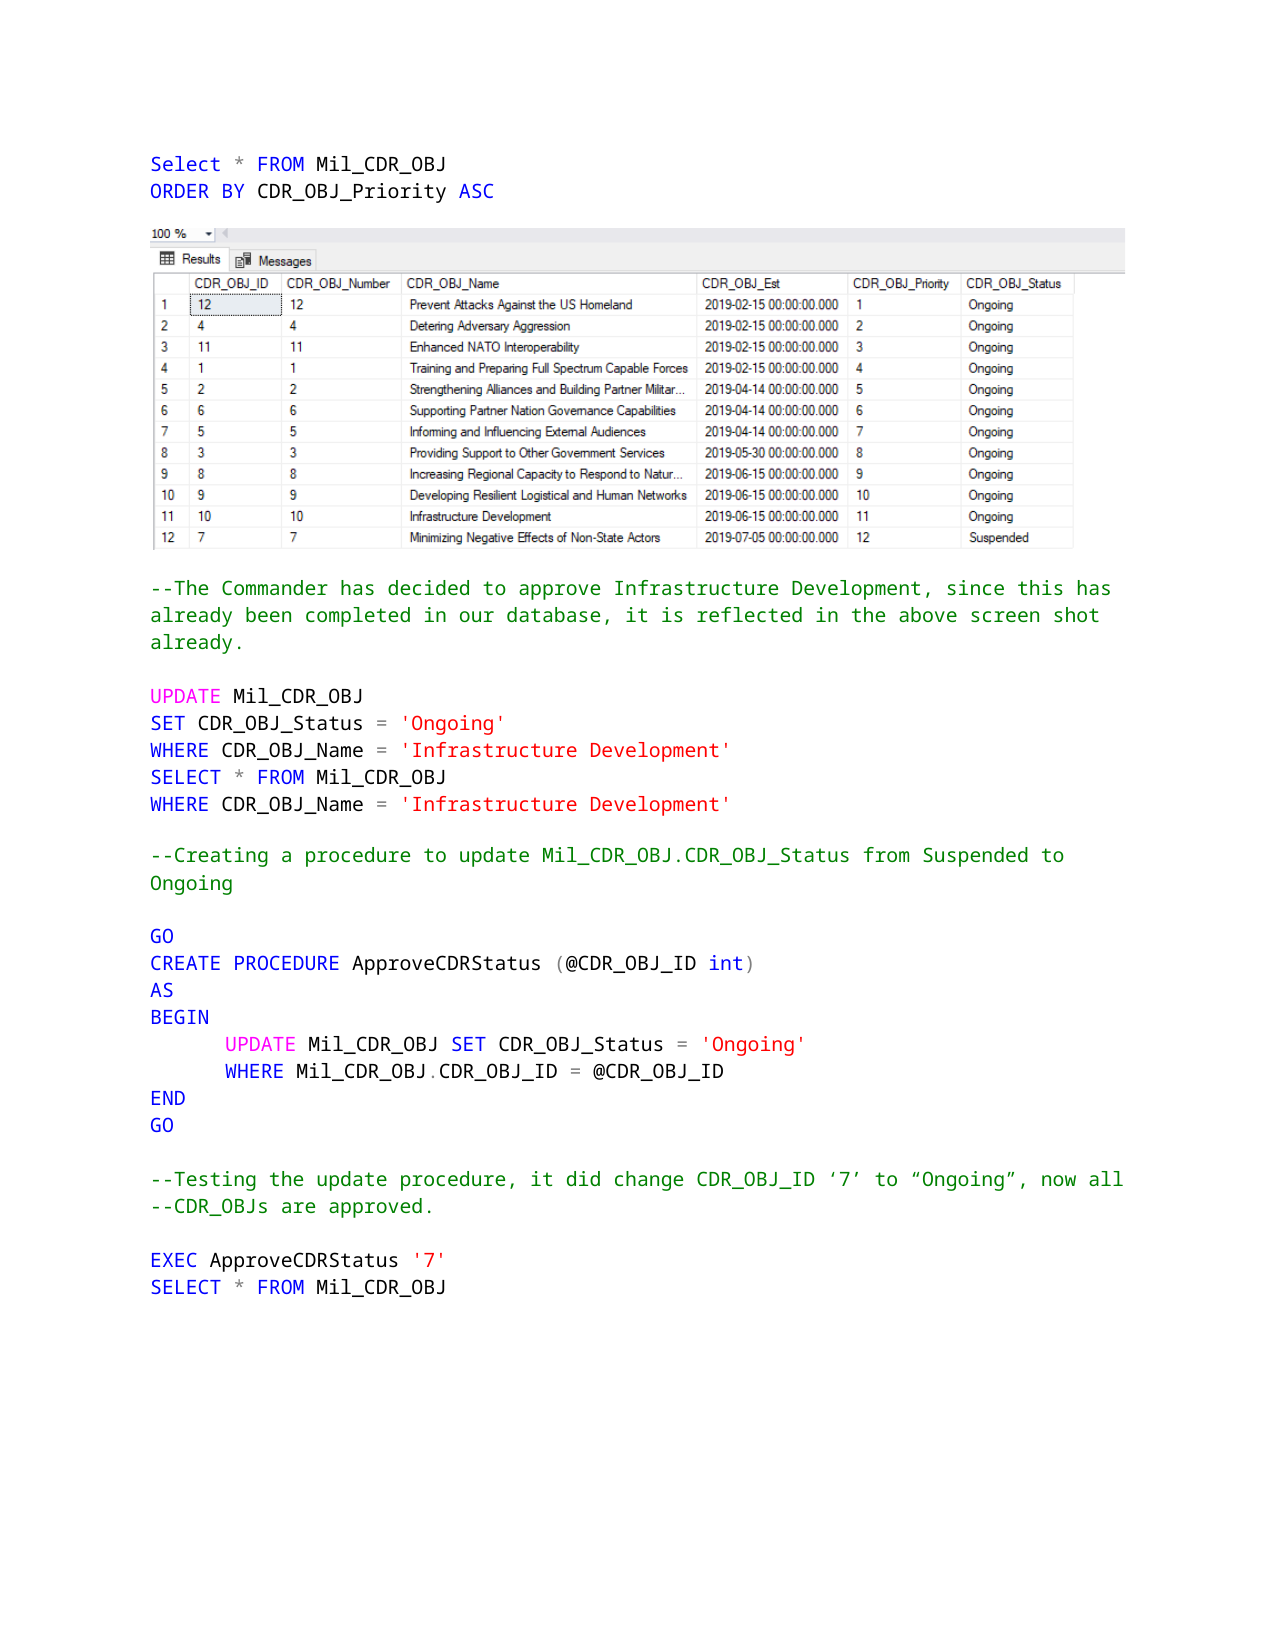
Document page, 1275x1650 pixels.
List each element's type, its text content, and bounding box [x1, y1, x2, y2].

text --The Commander has decided to approve Infrastructure Development, since this has already been completed in our database, it is reflected in the above screen shot already. [150, 574, 1125, 655]
text --CDR_OBJs are approved. [150, 1192, 1125, 1219]
text ORDER BY CDR_OBJ_Priority ASC [150, 177, 1125, 204]
text GO [150, 1112, 1125, 1138]
text UPDATE Mil_CDR_OBJ SET CDR_OBJ_Status = 'Ongoing' [150, 1031, 1125, 1058]
text EXEC ApproveCDRStatus '7' [150, 1246, 1125, 1273]
text SELECT * FROM Mil_CDR_OBJ [150, 763, 1125, 790]
text WHERE CDR_OBJ_Name = 'Infrastructure Development' [150, 736, 1125, 763]
text Select * FROM Mil_CDR_OBJ [150, 150, 1125, 177]
text SELECT * FROM Mil_CDR_OBJ [150, 1273, 1125, 1300]
text WHERE CDR_OBJ_Name = 'Infrastructure Development' [150, 790, 1125, 817]
text WHERE Mil_CDR_OBJ.CDR_OBJ_ID = @CDR_OBJ_ID [150, 1058, 1125, 1084]
picture [150, 228, 1125, 550]
text CREATE PROCEDURE ApproveCDRStatus (@CDR_OBJ_ID int) [150, 950, 1125, 977]
text END [150, 1084, 1125, 1112]
text UPDATE Mil_CDR_OBJ [150, 682, 1125, 709]
text GO [150, 923, 1125, 950]
text --Creating a procedure to update Mil_CDR_OBJ.CDR_OBJ_Status from Suspended to Ongoing [150, 842, 1125, 896]
text SET CDR_OBJ_Status = 'Ongoing' [150, 709, 1125, 736]
text AS [150, 977, 1125, 1004]
text BEGIN [150, 1004, 1125, 1031]
text --Testing the update procedure, it did change CDR_OBJ_ID ‘7’ to “Ongoing”, now all [150, 1166, 1125, 1192]
